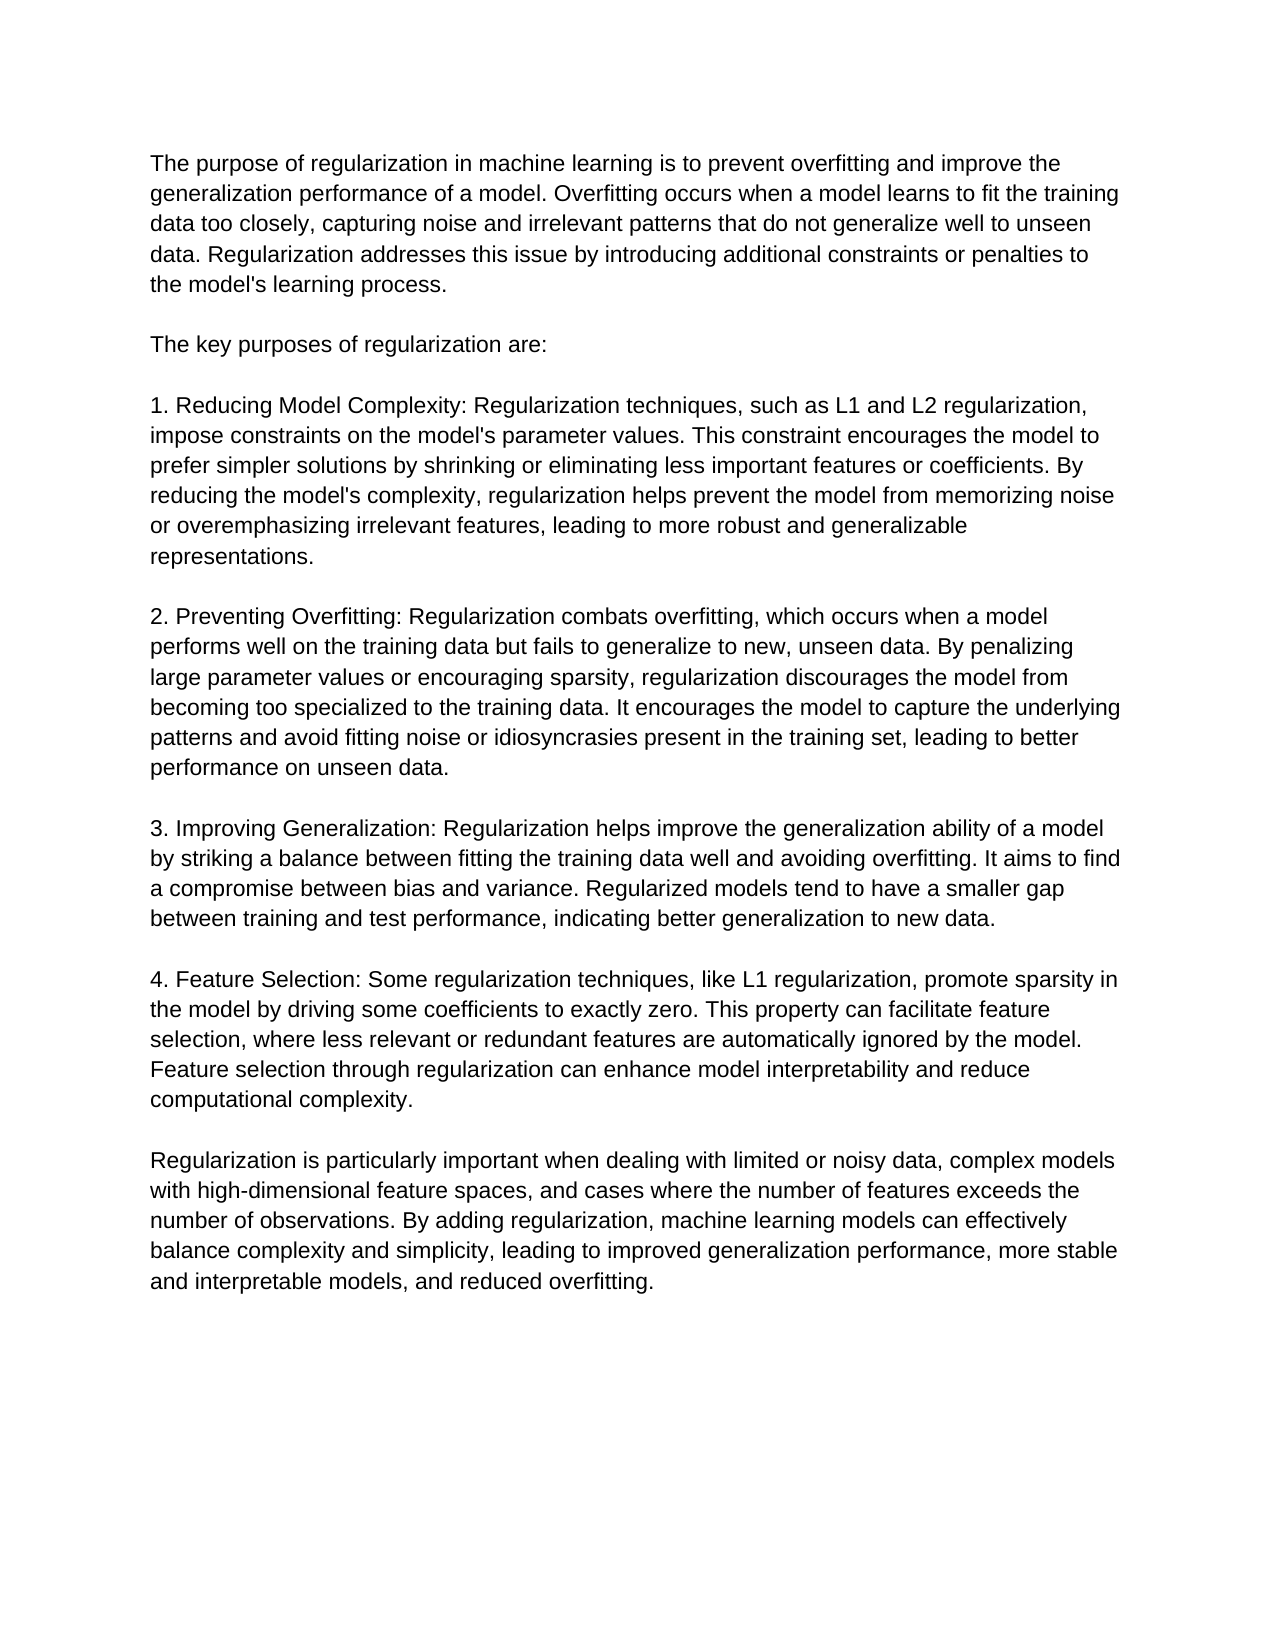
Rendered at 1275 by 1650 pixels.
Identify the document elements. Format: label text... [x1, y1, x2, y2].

text The purpose of regularization in machine learning is to prevent overfitting and improve the generalization performance of a model. Overfitting occurs when a model learns to fit the training data too closely, capturing noise and irrelevant patterns that do not generalize well to unseen data. Regularization addresses this issue by introducing additional constraints or penalties to the model's learning process. [150, 150, 1125, 297]
text 3. Improving Generalization: Regularization helps improve the generalization ability of a model by striking a balance between fitting the training data well and avoiding overfitting. It aims to find a compromise between bias and variance. Regularized models tend to have a smaller gap between training and test performance, indicating better generalization to new data. [150, 814, 1125, 932]
text Regularization is particularly important when dealing with limited or noisy data, complex models with high-dimensional feature spaces, and cases where the number of features exceeds the number of observations. By adding regularization, machine learning models can effectively balance complexity and simplicity, leading to improved generalization performance, more stable and interpretable models, and reduced overfitting. [150, 1147, 1125, 1294]
text 4. Feature Selection: Some regularization techniques, like L1 regularization, promote sparsity in the model by driving some coefficients to exactly zero. This property can facilitate feature selection, where less relevant or redundant features are automatically ignored by the model. Feature selection through regularization can enhance model interpretability and reduce computational complexity. [150, 966, 1125, 1113]
text 2. Preventing Overfitting: Regularization combats overfitting, which occurs when a model performs well on the training data but fails to generalize to new, unseen data. By penalizing large parameter values or encouraging sparsity, regularization discourages the model from becoming too specialized to the training data. It encourages the model to capture the underlying patterns and avoid fitting noise or idiosyncrasies present in the training set, leading to better performance on unseen data. [150, 603, 1125, 781]
text The key purposes of regularization are: [150, 331, 1125, 358]
text 1. Reducing Model Complexity: Regularization techniques, such as L1 and L2 regularization, impose constraints on the model's parameter values. This constraint encourages the model to prefer simpler solutions by shrinking or eliminating less important features or coefficients. By reducing the model's complexity, regularization helps prevent the model from memorizing noise or overemphasizing irrelevant features, leading to more robust and generalizable representations. [150, 392, 1125, 569]
